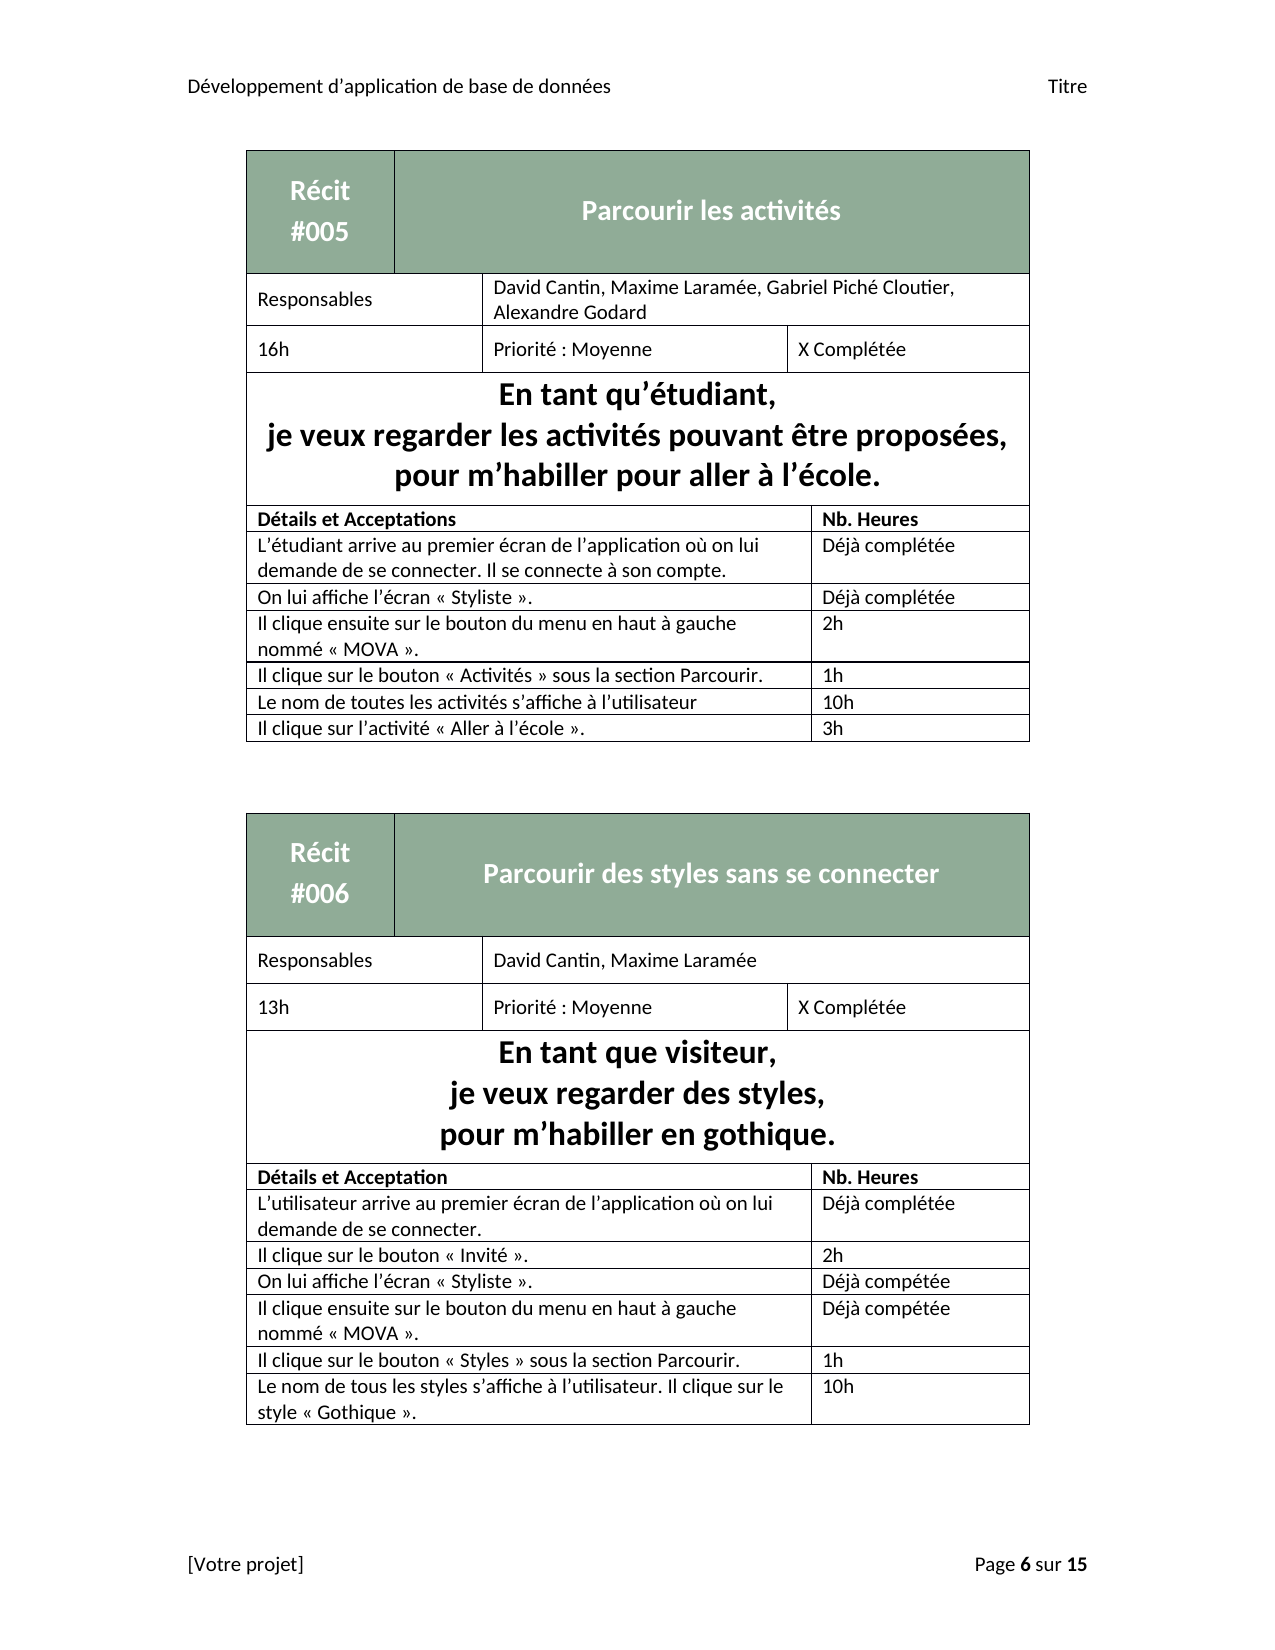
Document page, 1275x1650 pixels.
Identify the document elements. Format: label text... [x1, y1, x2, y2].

table_cell Il clique sur l’activité « Aller à l’école ». [247, 715, 811, 741]
table_header Récit #006 [247, 814, 394, 936]
table_cell 3h [812, 715, 1029, 741]
table_cell En tant qu’étudiant, je veux regarder les activités pouvant être proposées, pour m’habiller pour aller à l’école. [247, 373, 1029, 505]
table_cell 16h [247, 326, 482, 372]
table_cell 13h [247, 984, 482, 1030]
table_cell 10h [812, 689, 1029, 714]
table_cell X Complétée [788, 984, 1029, 1030]
table_cell Déjà compétée [812, 1269, 1029, 1294]
table_cell Il clique sur le bouton « Invité ». [247, 1242, 811, 1268]
table_cell Nb. Heures [812, 506, 1029, 531]
table_cell On lui affiche l’écran « Styliste ». [247, 1269, 811, 1294]
table_cell Priorité : Moyenne [483, 326, 787, 372]
table_cell X Complétée [788, 326, 1029, 372]
table_cell Le nom de tous les styles s’affiche à l’utilisateur. Il clique sur le style « Gothique ». [247, 1374, 811, 1424]
table_cell Déjà complétée [812, 1190, 1029, 1241]
table_cell Détails et Acceptation [247, 1164, 811, 1189]
table_cell Détails et Acceptations [247, 506, 811, 531]
table_cell 2h [812, 611, 1029, 661]
table_cell Il clique sur le bouton « Activités » sous la section Parcourir. [247, 663, 811, 688]
table_cell Responsables [247, 937, 482, 983]
table_header Parcourir les activités [395, 151, 1029, 273]
table_cell Responsables [247, 274, 482, 325]
table_cell Déjà complétée [812, 584, 1029, 609]
table_header Parcourir des styles sans se connecter [395, 814, 1029, 936]
table_cell 10h [812, 1374, 1029, 1424]
table_cell David Cantin, Maxime Laramée, Gabriel Piché Cloutier, Alexandre Godard [483, 274, 1029, 325]
table_cell 1h [812, 1347, 1029, 1372]
table_cell Il clique sur le bouton « Styles » sous la section Parcourir. [247, 1347, 811, 1372]
table_cell L’utilisateur arrive au premier écran de l’application où on lui demande de se connecter. [247, 1190, 811, 1241]
table_cell Déjà compétée [812, 1295, 1029, 1346]
table_cell Déjà complétée [812, 532, 1029, 583]
table_header Récit #005 [247, 151, 394, 273]
table_cell Il clique ensuite sur le bouton du menu en haut à gauche nommé « MOVA ». [247, 1295, 811, 1346]
table_cell On lui affiche l’écran « Styliste ». [247, 584, 811, 609]
table_cell Il clique ensuite sur le bouton du menu en haut à gauche nommé « MOVA ». [247, 611, 811, 661]
table_cell Priorité : Moyenne [483, 984, 787, 1030]
table_cell 1h [812, 663, 1029, 688]
table_cell 2h [812, 1242, 1029, 1268]
table_cell En tant que visiteur, je veux regarder des styles, pour m’habiller en gothique. [247, 1031, 1029, 1163]
table_cell L’étudiant arrive au premier écran de l’application où on lui demande de se connecter. Il se connecte à son compte. [247, 532, 811, 583]
table_cell Nb. Heures [812, 1164, 1029, 1189]
table_cell Le nom de toutes les activités s’affiche à l’utilisateur [247, 689, 811, 714]
table_cell David Cantin, Maxime Laramée [483, 937, 1029, 983]
